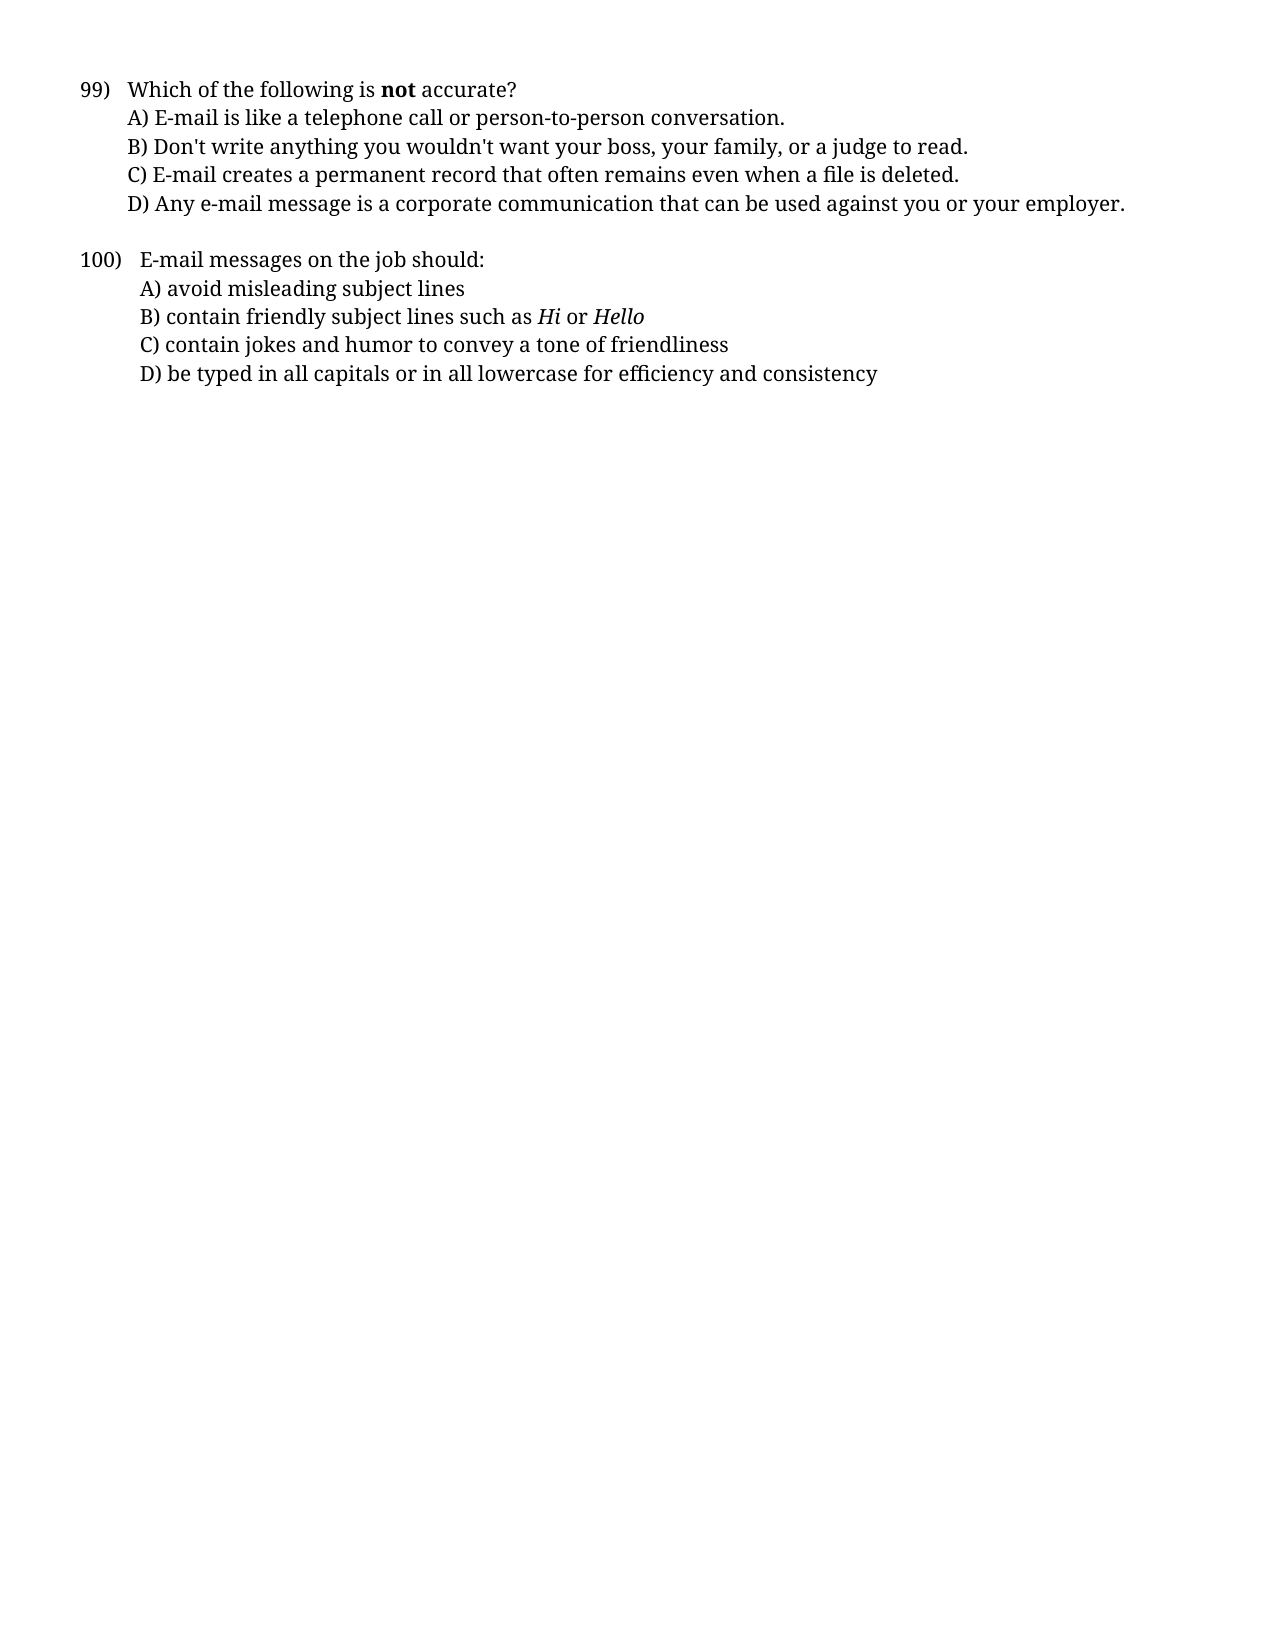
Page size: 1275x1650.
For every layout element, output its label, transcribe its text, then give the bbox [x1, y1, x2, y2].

text C) E-mail creates a permanent record that often remains even when a file is deleted. [80, 160, 1200, 189]
text 99) Which of the following is not accurate? [80, 75, 1200, 103]
text B) contain friendly subject lines such as Hi or Hello [80, 302, 1200, 331]
text A) E-mail is like a telephone call or person-to-person conversation. [80, 103, 1200, 132]
text C) contain jokes and humor to convey a tone of friendliness [80, 331, 1200, 359]
text A) avoid misleading subject lines [80, 274, 1200, 302]
text D) be typed in all capitals or in all lowercase for efficiency and consistency [80, 359, 1200, 387]
text D) Any e-mail message is a corporate communication that can be used against you or your employer. [80, 189, 1200, 217]
text 100) E-mail messages on the job should: [80, 245, 1200, 274]
text B) Don't write anything you wouldn't want your boss, your family, or a judge to read. [80, 132, 1200, 160]
